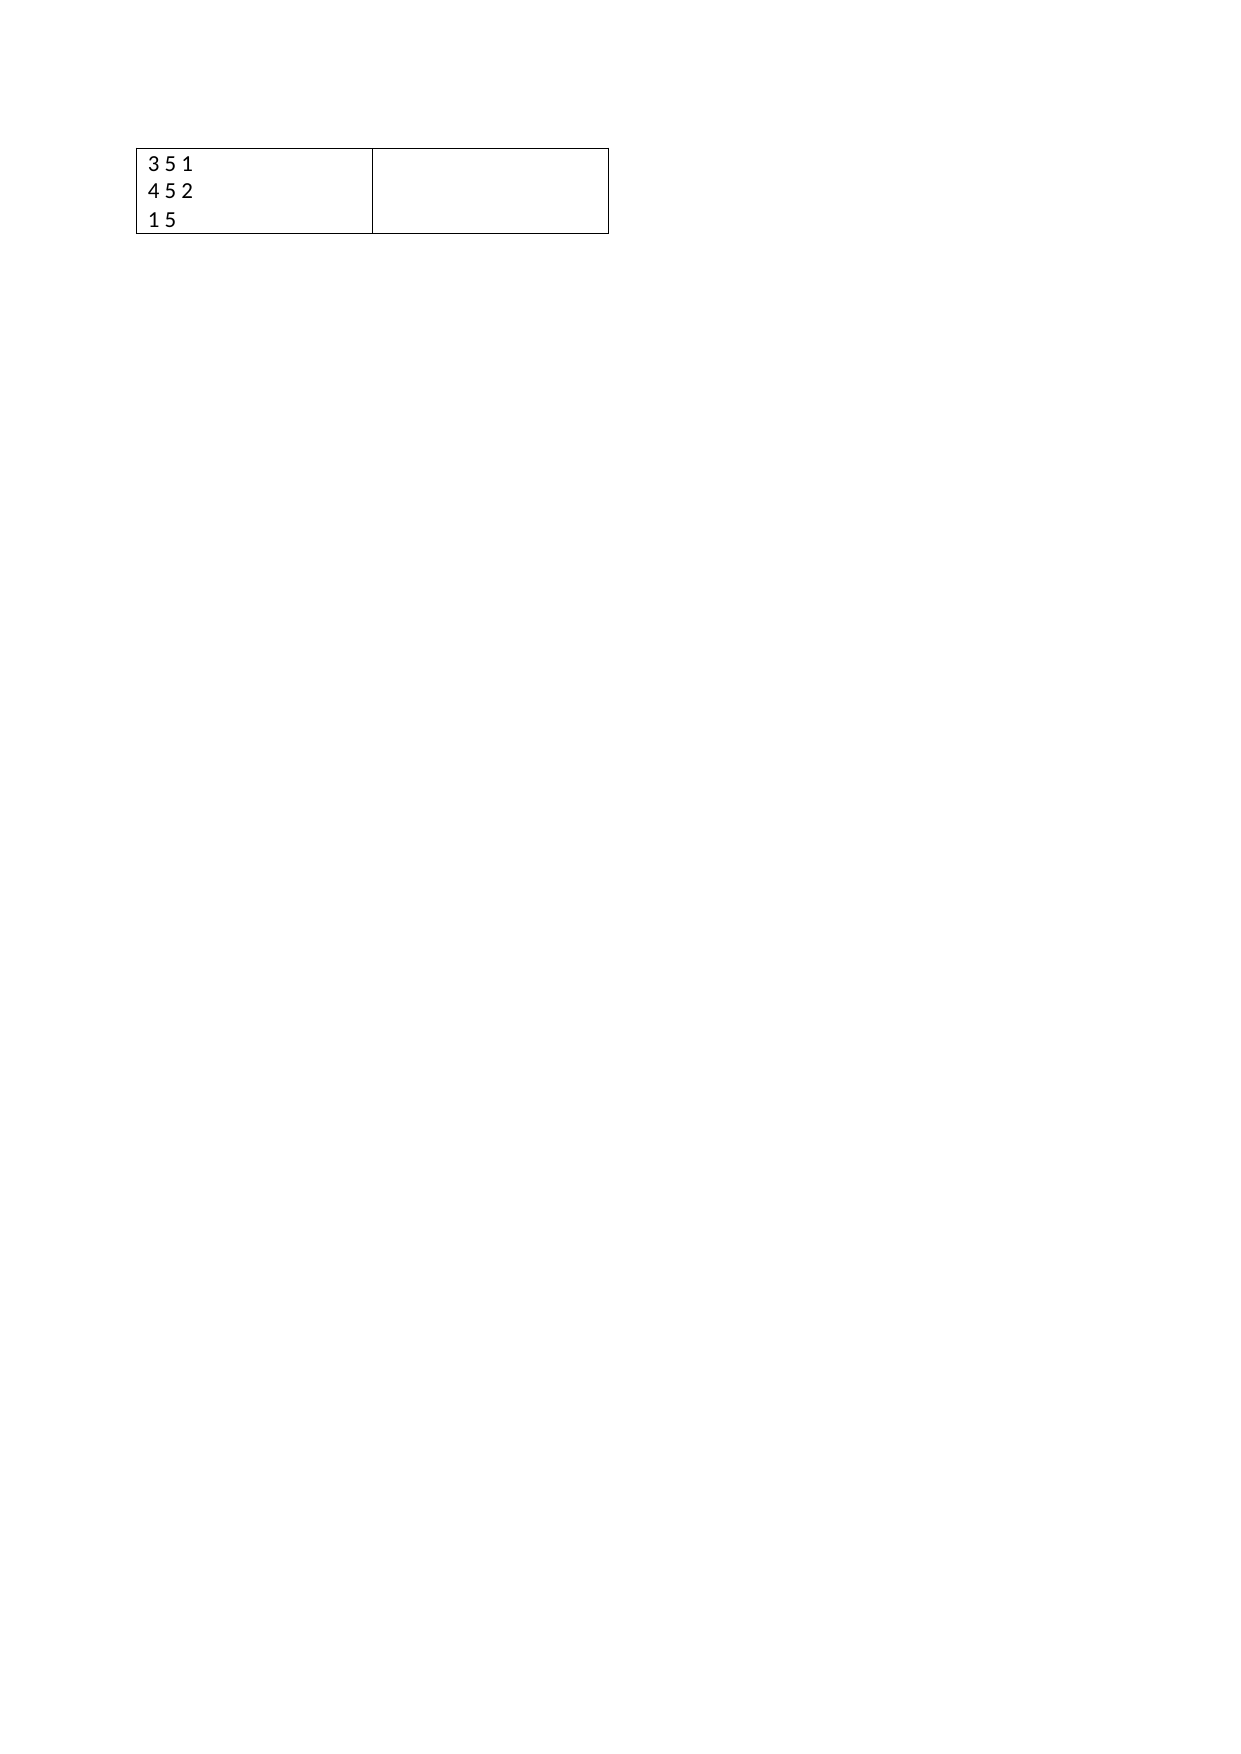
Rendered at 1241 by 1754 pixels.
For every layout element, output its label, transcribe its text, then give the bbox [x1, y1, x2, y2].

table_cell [137, 149, 372, 233]
table_cell 9 [373, 149, 608, 233]
